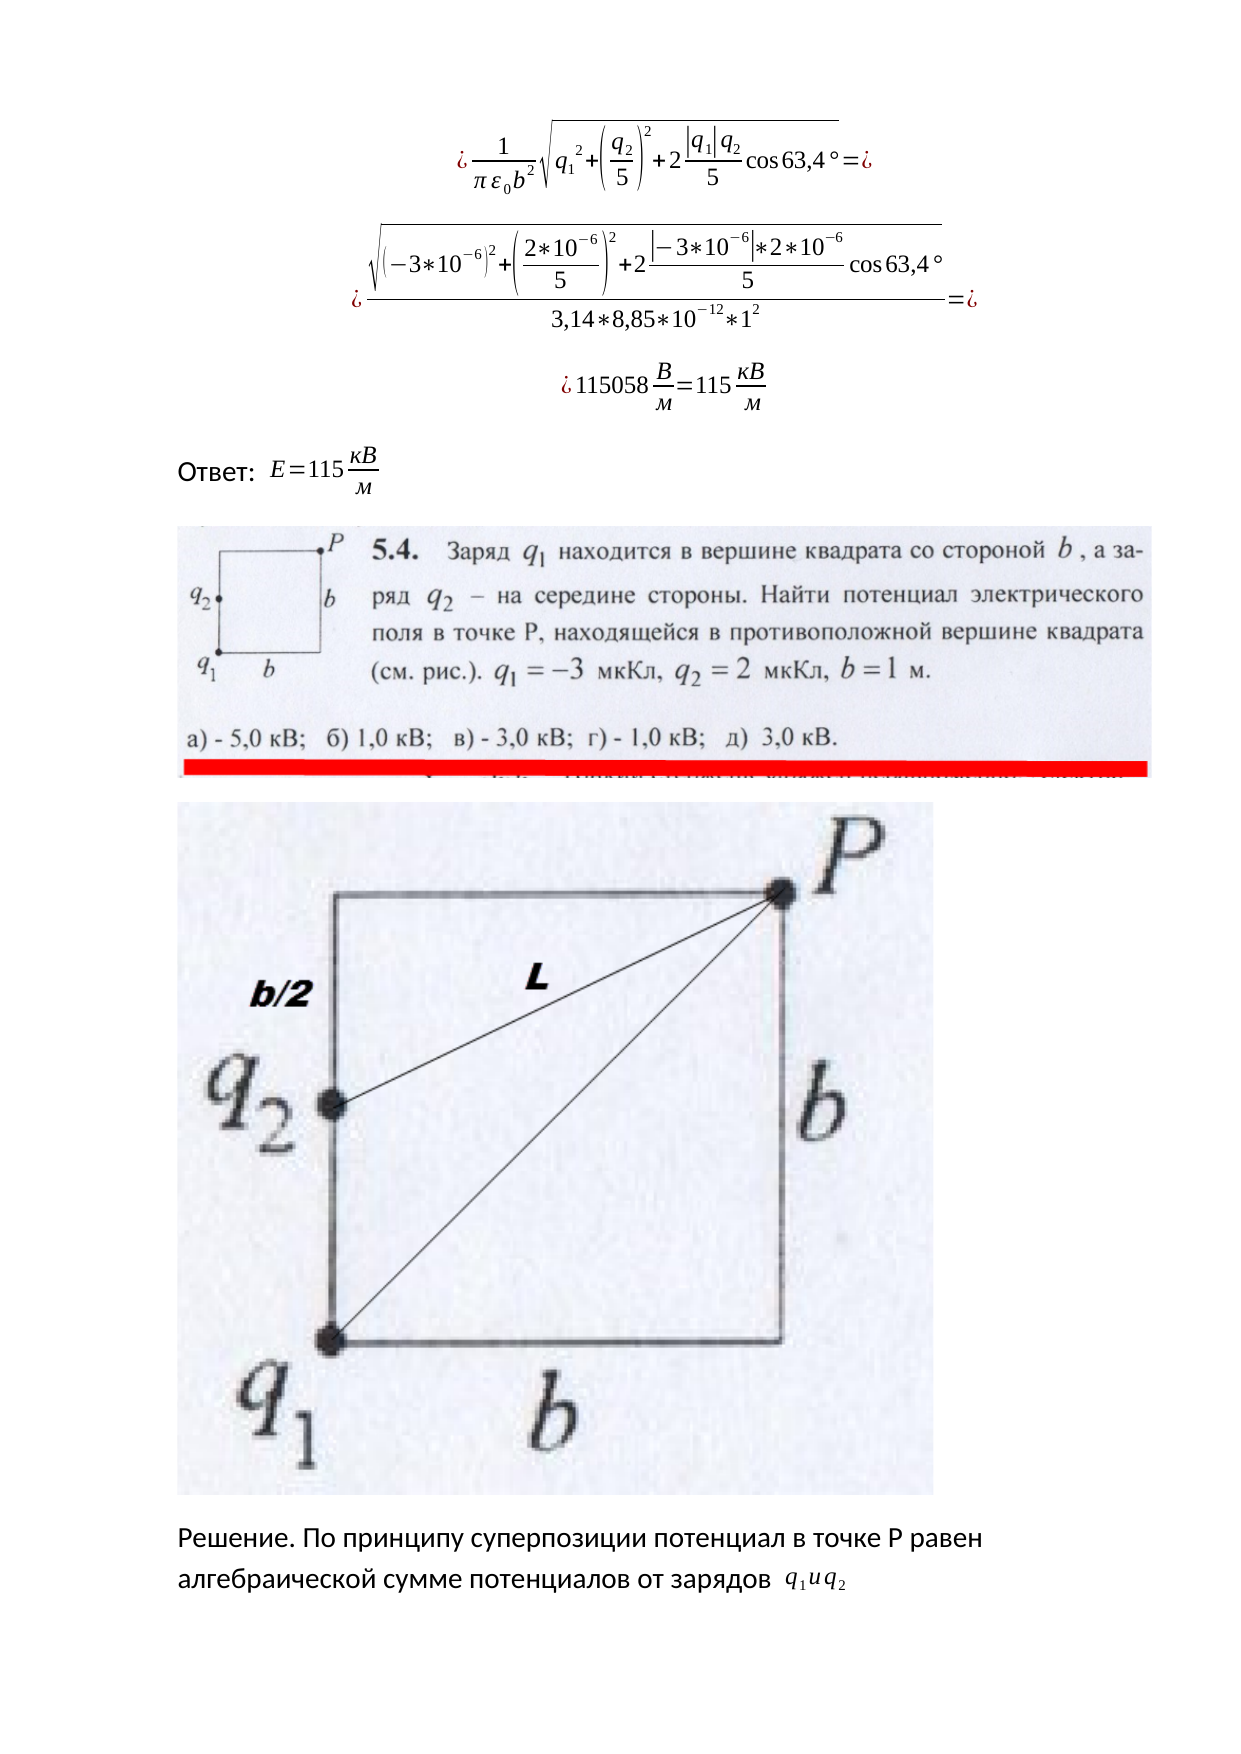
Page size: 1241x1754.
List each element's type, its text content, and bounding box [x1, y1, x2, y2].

picture [177, 802, 934, 1495]
text Решение. По принципу суперпозиции потенциал в точке Р равен алгебраической сумме потенциалов от зарядов [177, 1519, 1152, 1596]
text Ответ: [177, 441, 1152, 500]
picture [177, 526, 1152, 778]
